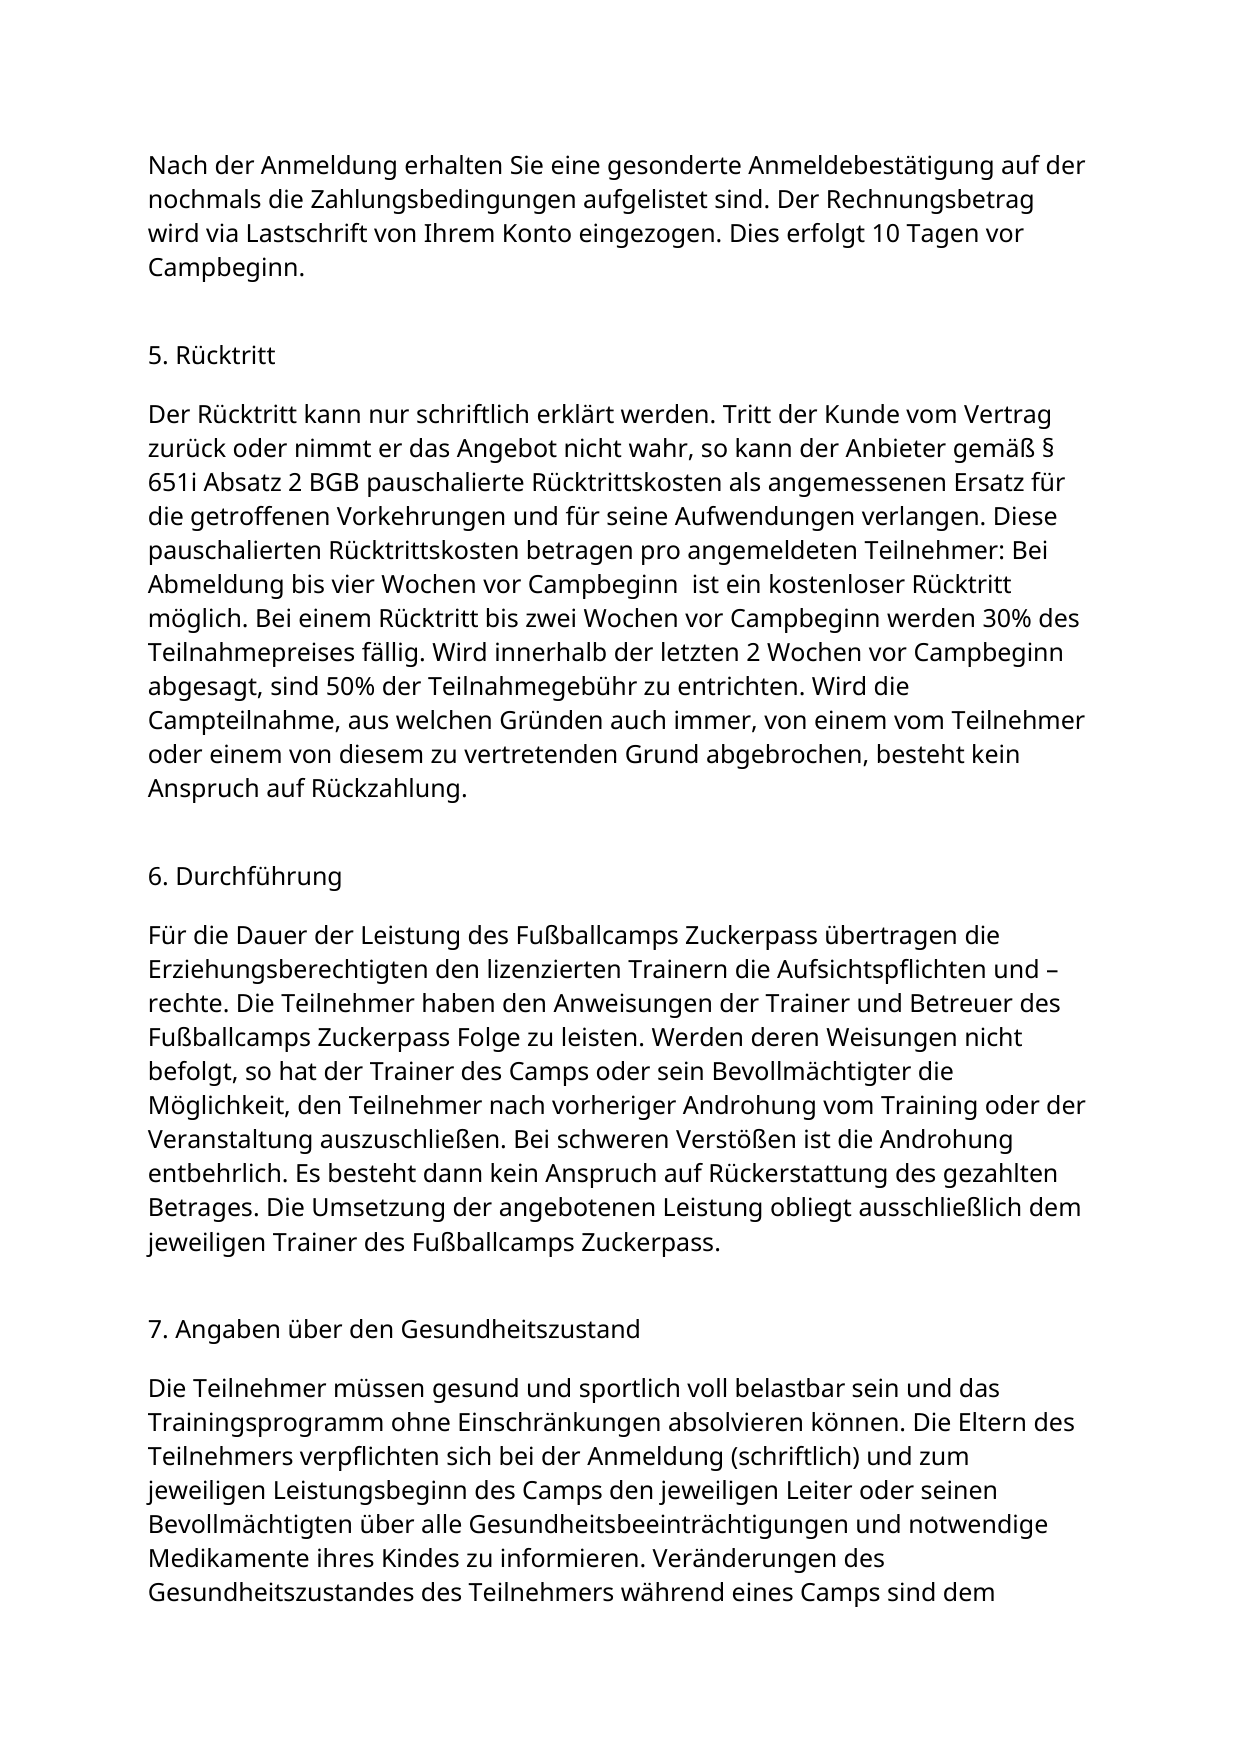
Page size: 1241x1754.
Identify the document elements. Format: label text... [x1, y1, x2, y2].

text 5. Rücktritt [148, 309, 1093, 371]
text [148, 1371, 1093, 1609]
text Der Rücktritt kann nur schriftlich erklärt werden. Tritt der Kunde vom Vertrag zurück oder nimmt er das Angebot nicht wahr, so kann der Anbieter gemäß § 651i Absatz 2 BGB pauschalierte Rücktrittskosten als angemessenen Ersatz für die getroffenen Vorkehrungen und für seine Aufwendungen verlangen. Diese pauschalierten Rücktrittskosten betragen pro angemeldeten Teilnehmer: Bei Abmeldung bis vier Wochen vor Campbeginn ist ein kostenloser Rücktritt möglich. Bei einem Rücktritt bis zwei Wochen vor Campbeginn werden 30% des Teilnahmepreises fällig. Wird innerhalb der letzten 2 Wochen vor Campbeginn abgesagt, sind 50% der Teilnahmegebühr zu entrichten. Wird die Campteilnahme, aus welchen Gründen auch immer, von einem vom Teilnehmer oder einem von diesem zu vertretenden Grund abgebrochen, besteht kein Anspruch auf Rückzahlung. [148, 396, 1093, 805]
text 6. Durchführung [148, 830, 1093, 893]
text 7. Angaben über den Gesundheitszustand [148, 1283, 1093, 1346]
text Für die Dauer der Leistung des Fußballcamps Zuckerpass übertragen die Erziehungsberechtigten den lizenzierten Trainern die Aufsichtspflichten und – rechte. Die Teilnehmer haben den Anweisungen der Trainer und Betreuer des Fußballcamps Zuckerpass Folge zu leisten. Werden deren Weisungen nicht befolgt, so hat der Trainer des Camps oder sein Bevollmächtigter die Möglichkeit, den Teilnehmer nach vorheriger Androhung vom Training oder der Veranstaltung auszuschließen. Bei schweren Verstößen ist die Androhung entbehrlich. Es besteht dann kein Anspruch auf Rückerstattung des gezahlten Betrages. Die Umsetzung der angebotenen Leistung obliegt ausschließlich dem jeweiligen Trainer des Fußballcamps Zuckerpass. [148, 918, 1093, 1258]
text Nach der Anmeldung erhalten Sie eine gesonderte Anmeldebestätigung auf der nochmals die Zahlungsbedingungen aufgelistet sind. Der Rechnungsbetrag wird via Lastschrift von Ihrem Konto eingezogen. Dies erfolgt 10 Tagen vor Campbeginn. [148, 148, 1093, 284]
